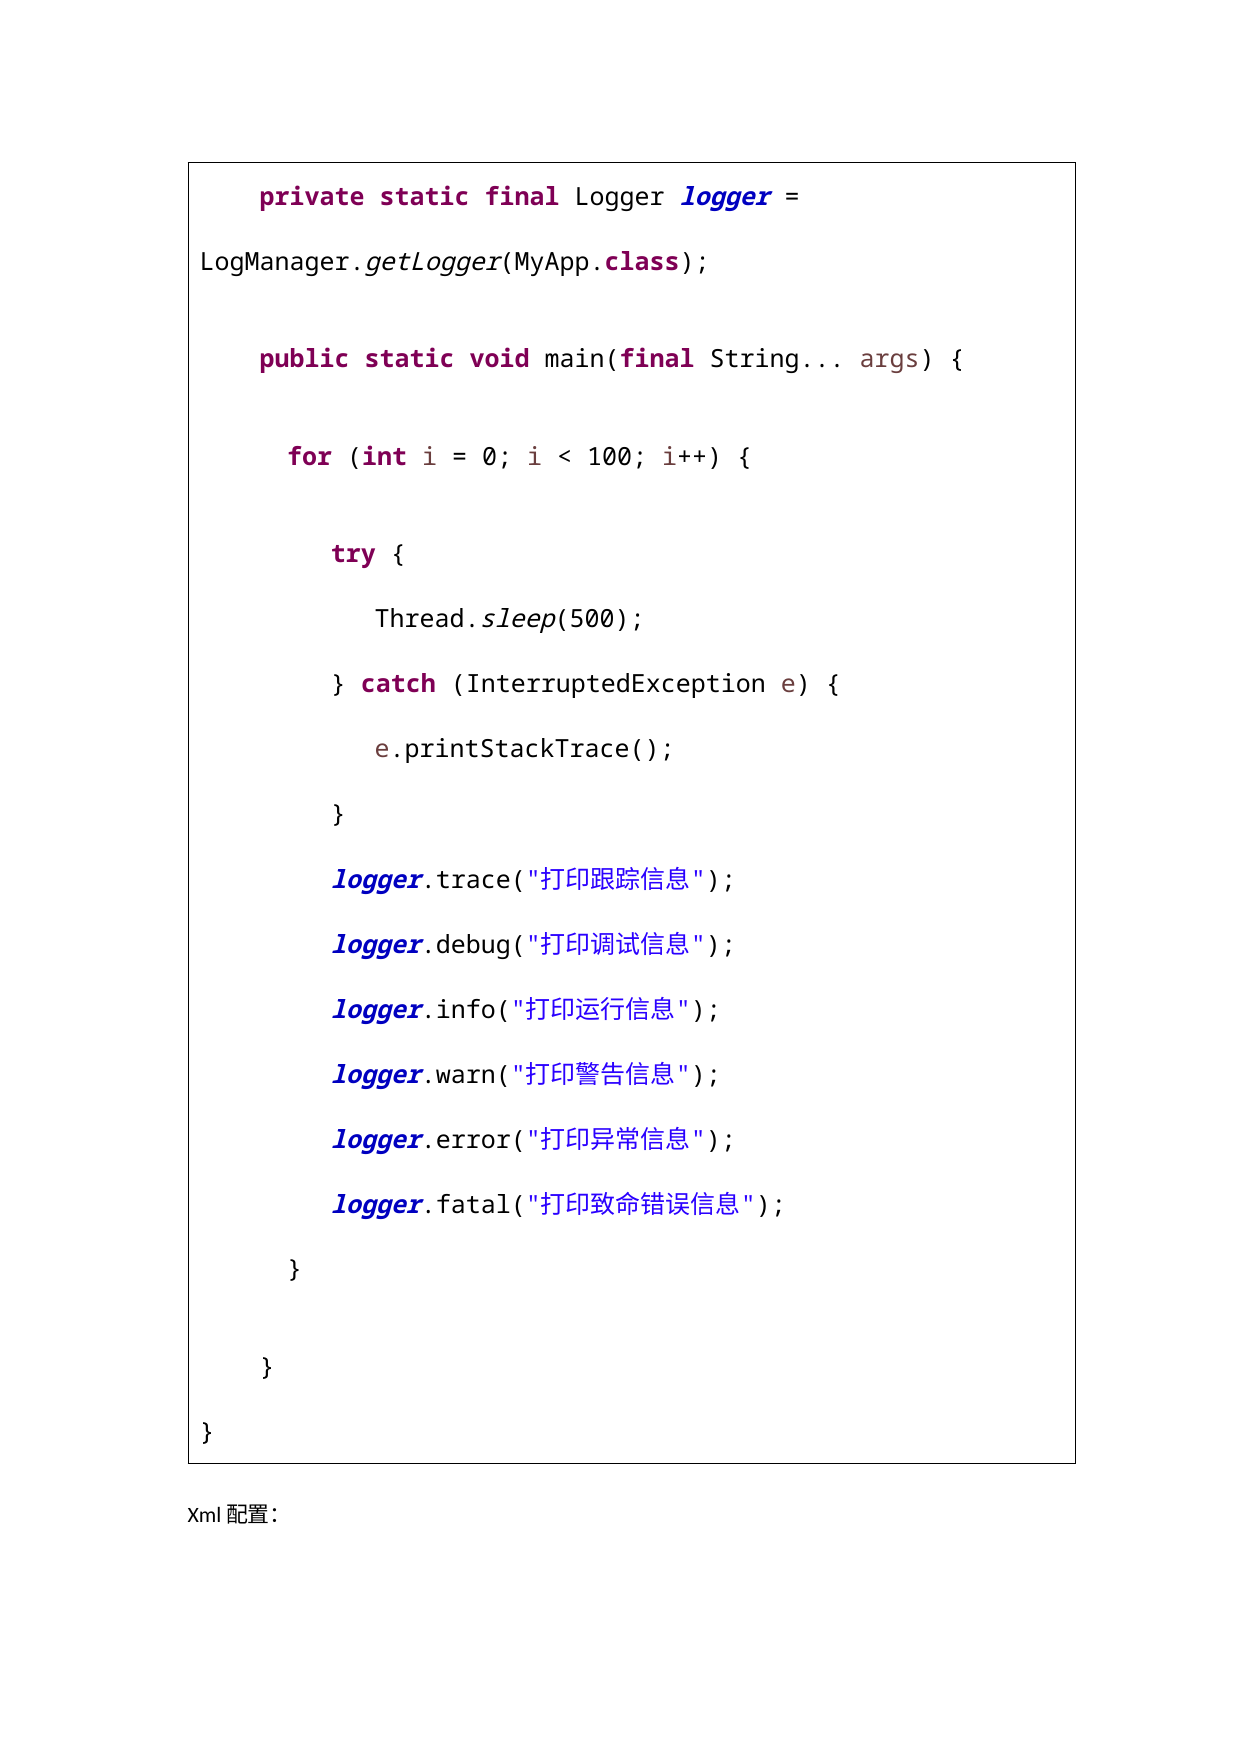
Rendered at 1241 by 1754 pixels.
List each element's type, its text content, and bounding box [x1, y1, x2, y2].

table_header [189, 163, 1075, 1463]
text Xml配置： [187, 1497, 1053, 1529]
